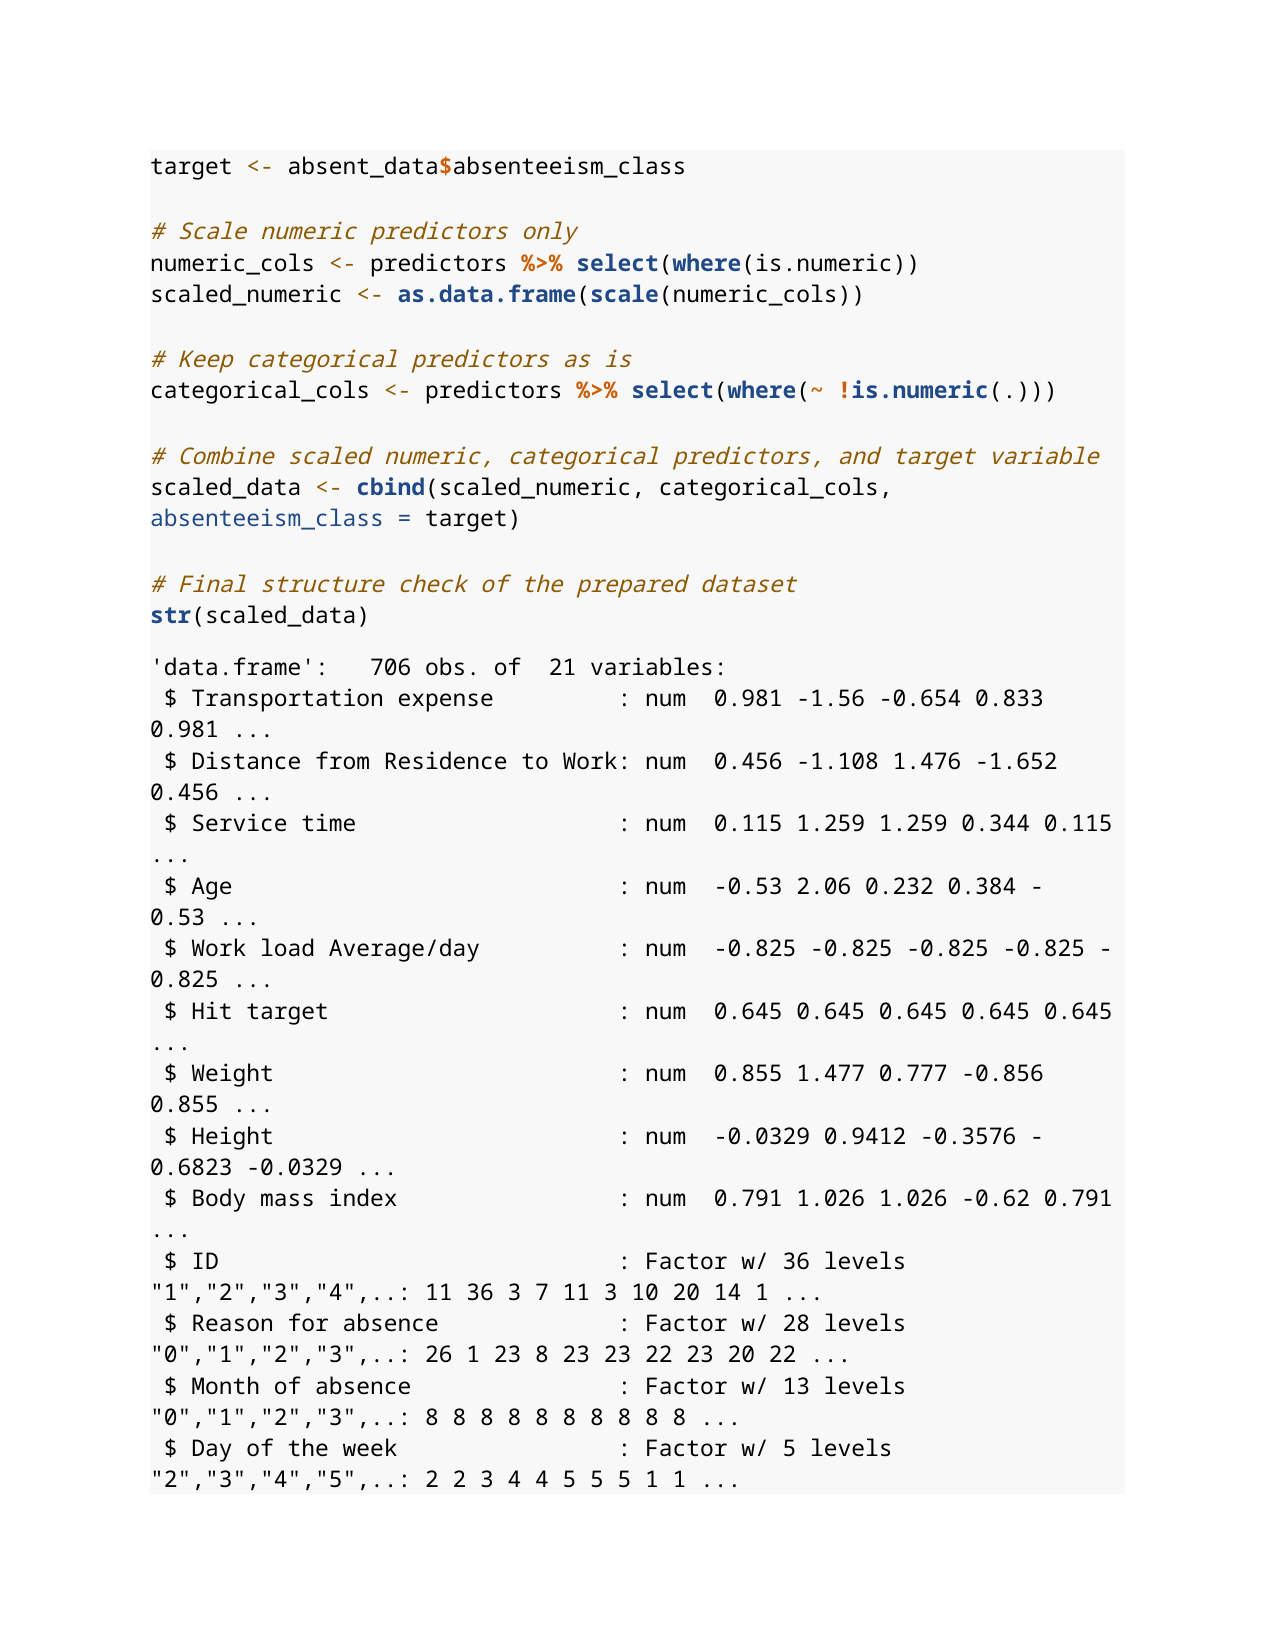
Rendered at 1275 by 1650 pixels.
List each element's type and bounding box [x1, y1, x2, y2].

text [150, 651, 1125, 1494]
text [150, 150, 1125, 630]
